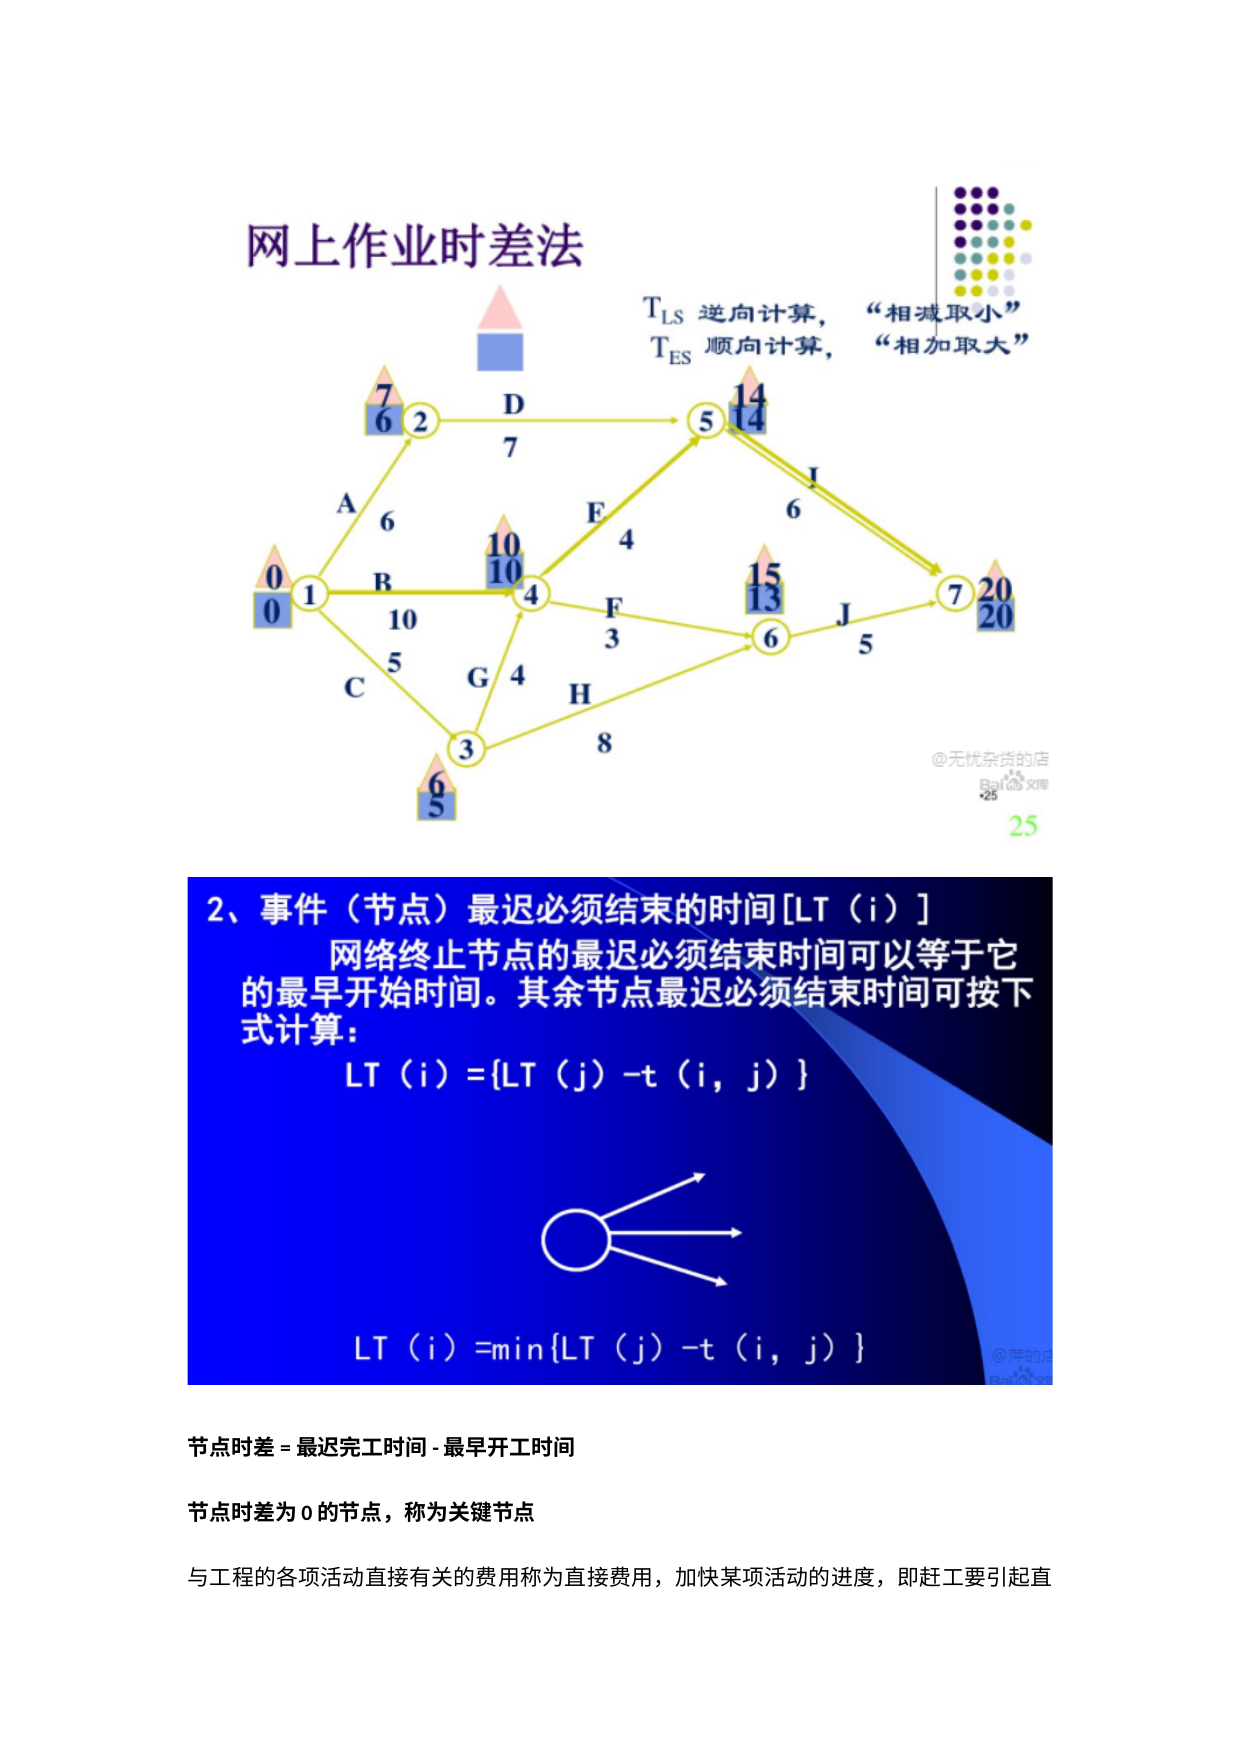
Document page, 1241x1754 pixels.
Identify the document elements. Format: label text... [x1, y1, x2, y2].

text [187, 1559, 1053, 1592]
picture [187, 162, 1053, 846]
picture [187, 877, 1053, 1385]
text 节点时差 = 最迟完工时间 - 最早开工时间 [187, 1429, 1053, 1462]
text 节点时差为0的节点，称为关键节点 [187, 1494, 1053, 1527]
